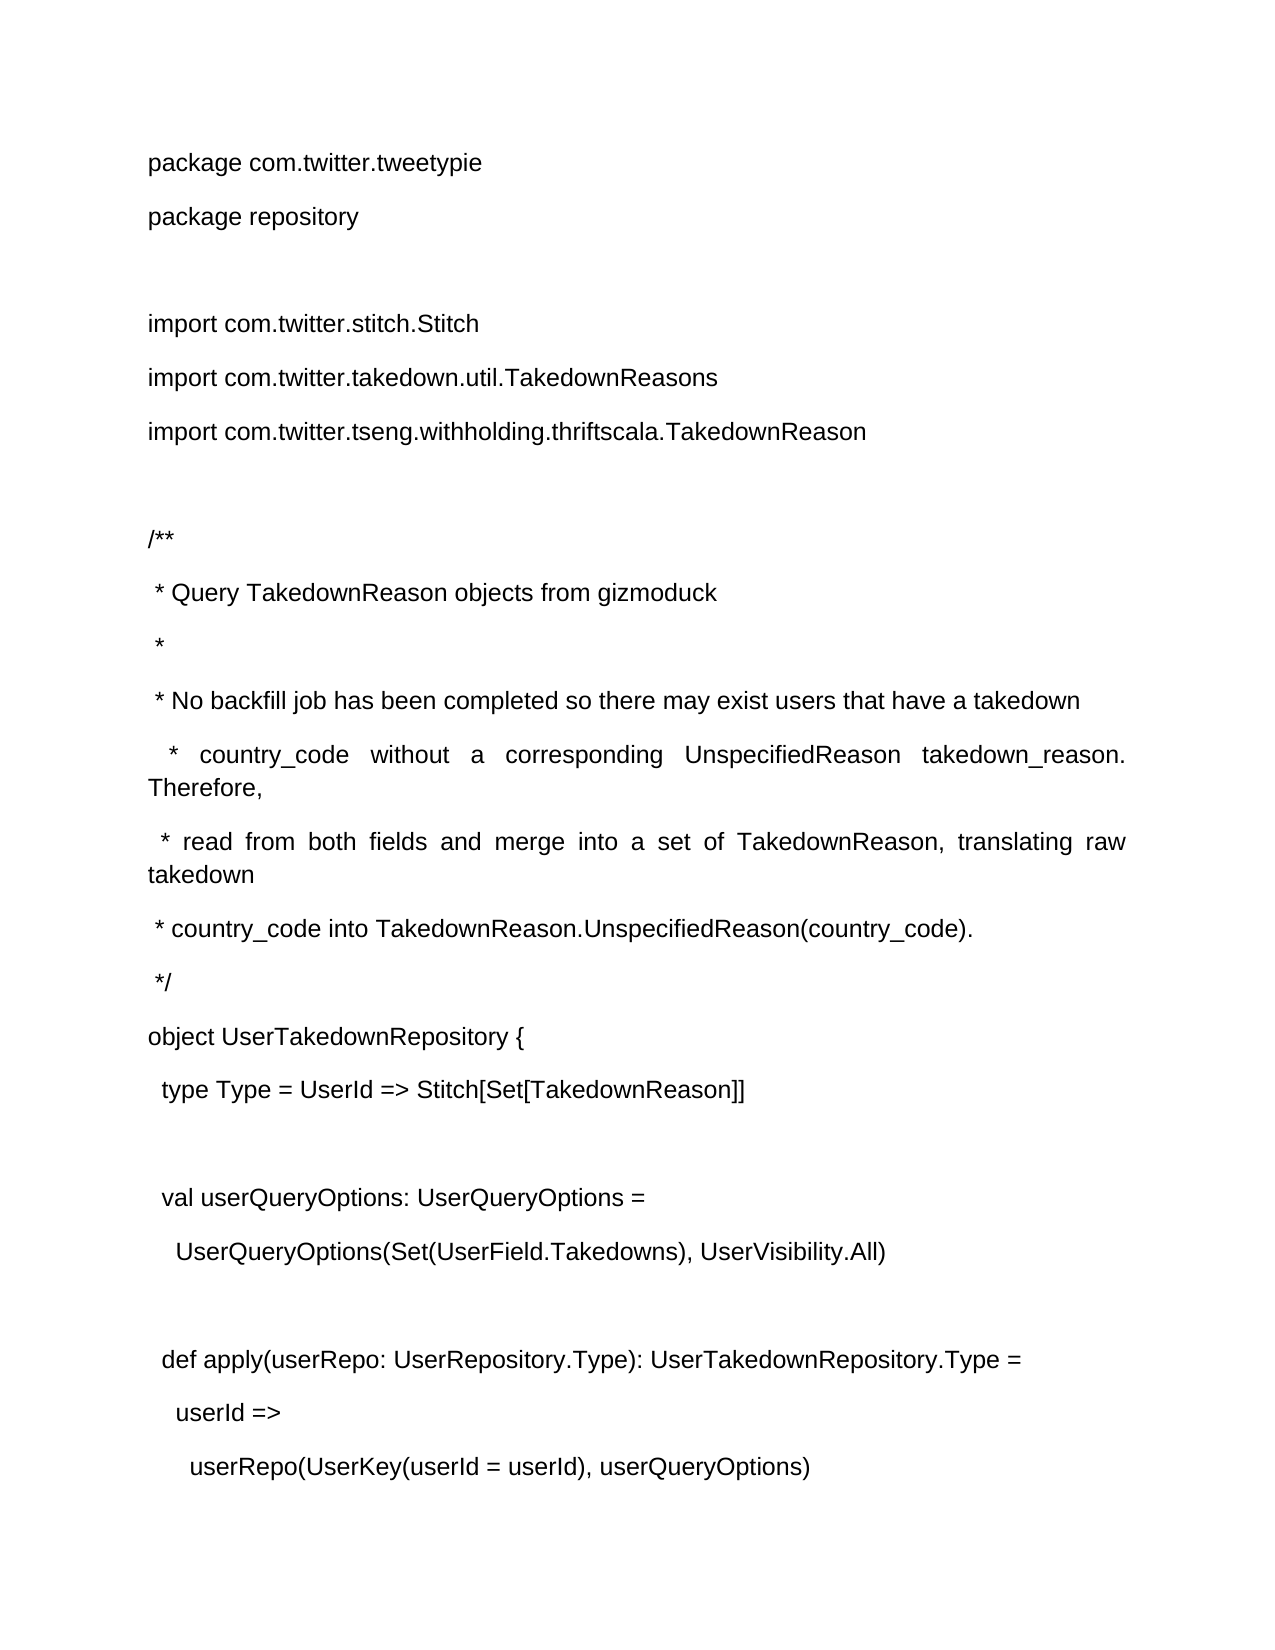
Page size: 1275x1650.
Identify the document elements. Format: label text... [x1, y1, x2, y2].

text * [148, 632, 1127, 661]
text import com.twitter.takedown.util.TakedownReasons [148, 363, 1127, 392]
text * country_code into TakedownReason.UnspecifiedReason(country_code). [148, 914, 1127, 942]
text UserQueryOptions(Set(UserField.Takedowns), UserVisibility.All) [148, 1237, 1127, 1266]
text import com.twitter.tseng.withholding.thriftscala.TakedownReason [148, 417, 1127, 446]
text def apply(userRepo: UserRepository.Type): UserTakedownRepository.Type = [148, 1344, 1127, 1373]
text import com.twitter.stitch.Stitch [148, 309, 1127, 338]
text object UserTakedownRepository { [148, 1021, 1127, 1050]
text userRepo(UserKey(userId = userId), userQueryOptions) [148, 1452, 1127, 1481]
text package com.twitter.tweetypie [148, 148, 1127, 176]
text */ [148, 968, 1127, 996]
text * country_code without a corresponding UnspecifiedReason takedown_reason. Therefore, [148, 740, 1127, 802]
text * read from both fields and merge into a set of TakedownReason, translating raw takedown [148, 827, 1127, 889]
text package repository [148, 201, 1127, 230]
text * No backfill job has been completed so there may exist users that have a takedown [148, 686, 1127, 715]
text userId => [148, 1398, 1127, 1427]
text type Type = UserId => Stitch[Set[TakedownReason]] [148, 1075, 1127, 1104]
text /** [148, 524, 1127, 553]
text * Query TakedownReason objects from gizmoduck [148, 578, 1127, 607]
text val userQueryOptions: UserQueryOptions = [148, 1183, 1127, 1212]
